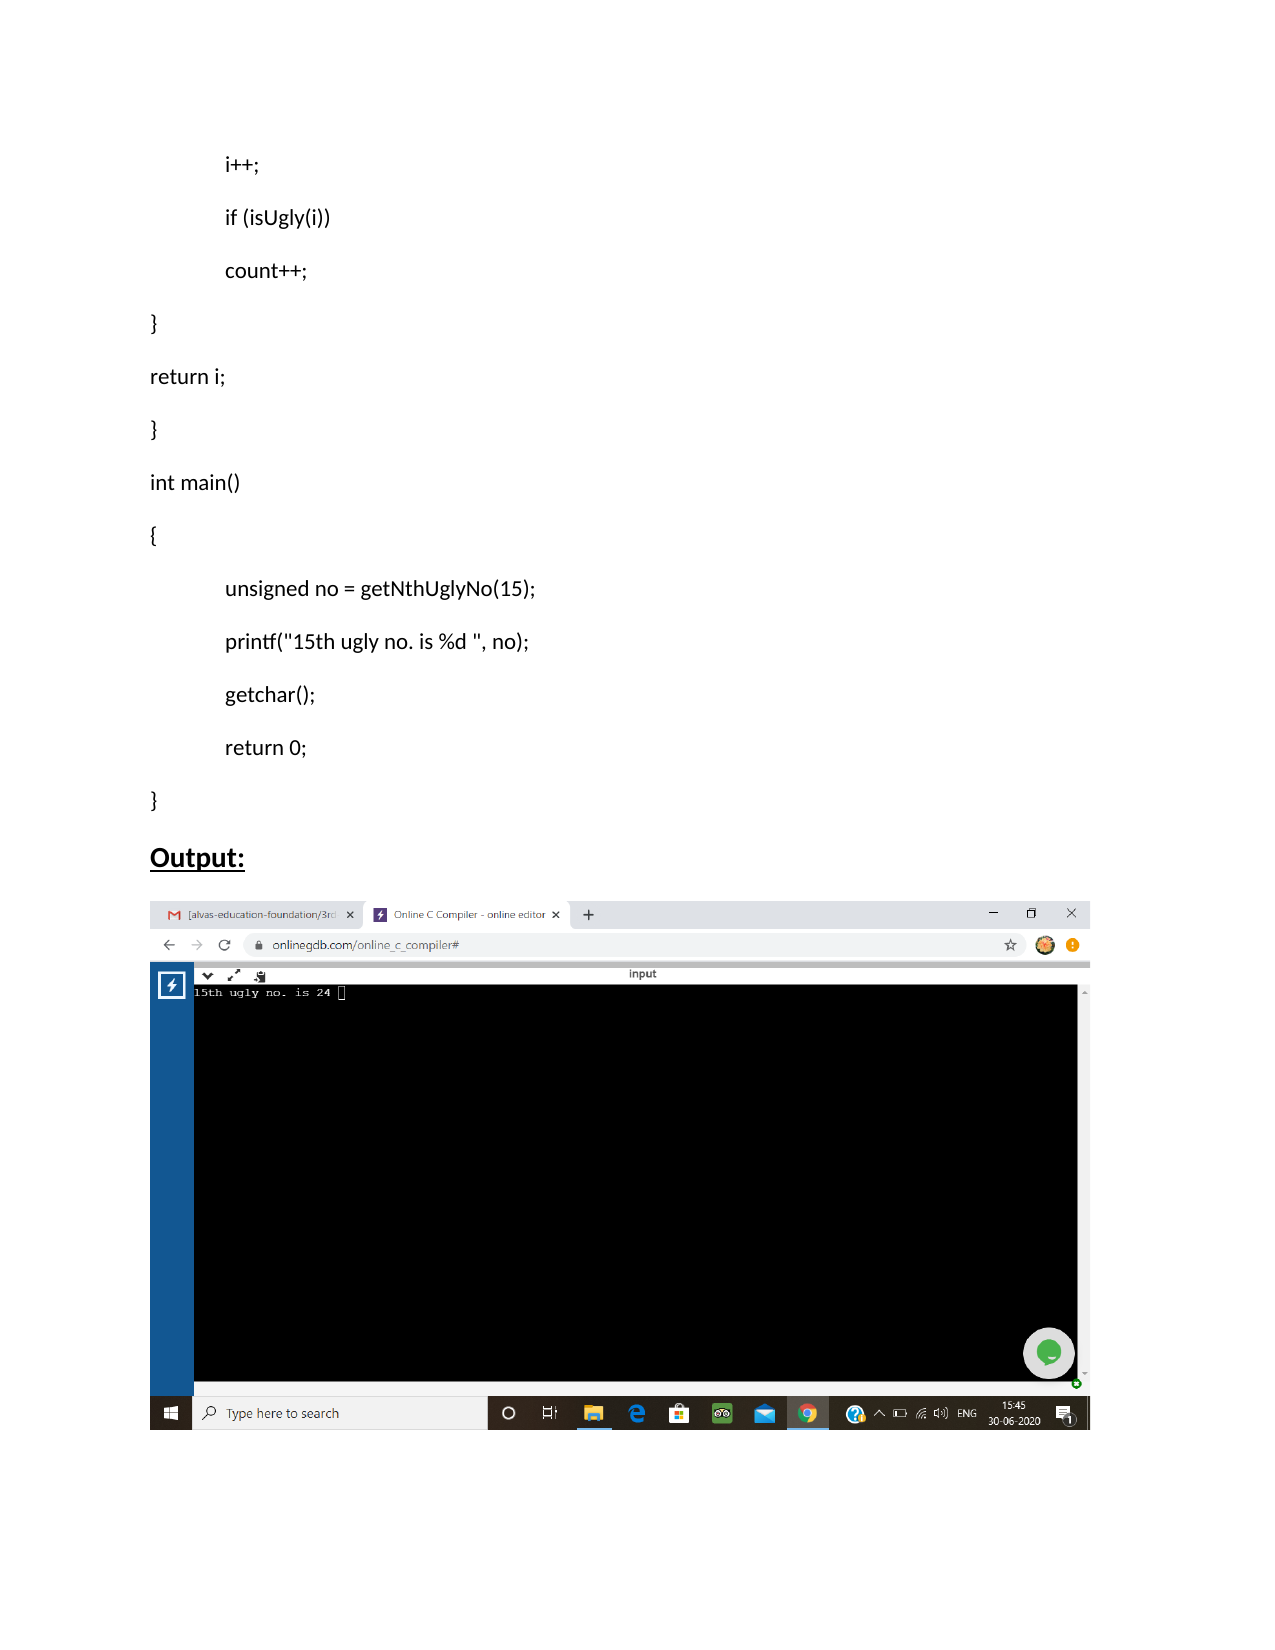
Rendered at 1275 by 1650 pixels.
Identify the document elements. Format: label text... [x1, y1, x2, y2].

text Output: [150, 839, 1125, 875]
text } [150, 309, 1125, 337]
text getchar(); [150, 680, 1125, 708]
text unsigned no = getNthUglyNo(15); [150, 574, 1125, 602]
text return i; [150, 362, 1125, 390]
text } [150, 786, 1125, 814]
picture [150, 901, 1091, 1430]
text } [150, 415, 1125, 443]
text { [150, 521, 1125, 549]
text printf("15th ugly no. is %d ", no); [150, 627, 1125, 655]
text if (isUgly(i)) [150, 203, 1125, 231]
text int main() [150, 468, 1125, 496]
text i++; [150, 150, 1125, 178]
text return 0; [150, 733, 1125, 761]
text count++; [150, 256, 1125, 284]
